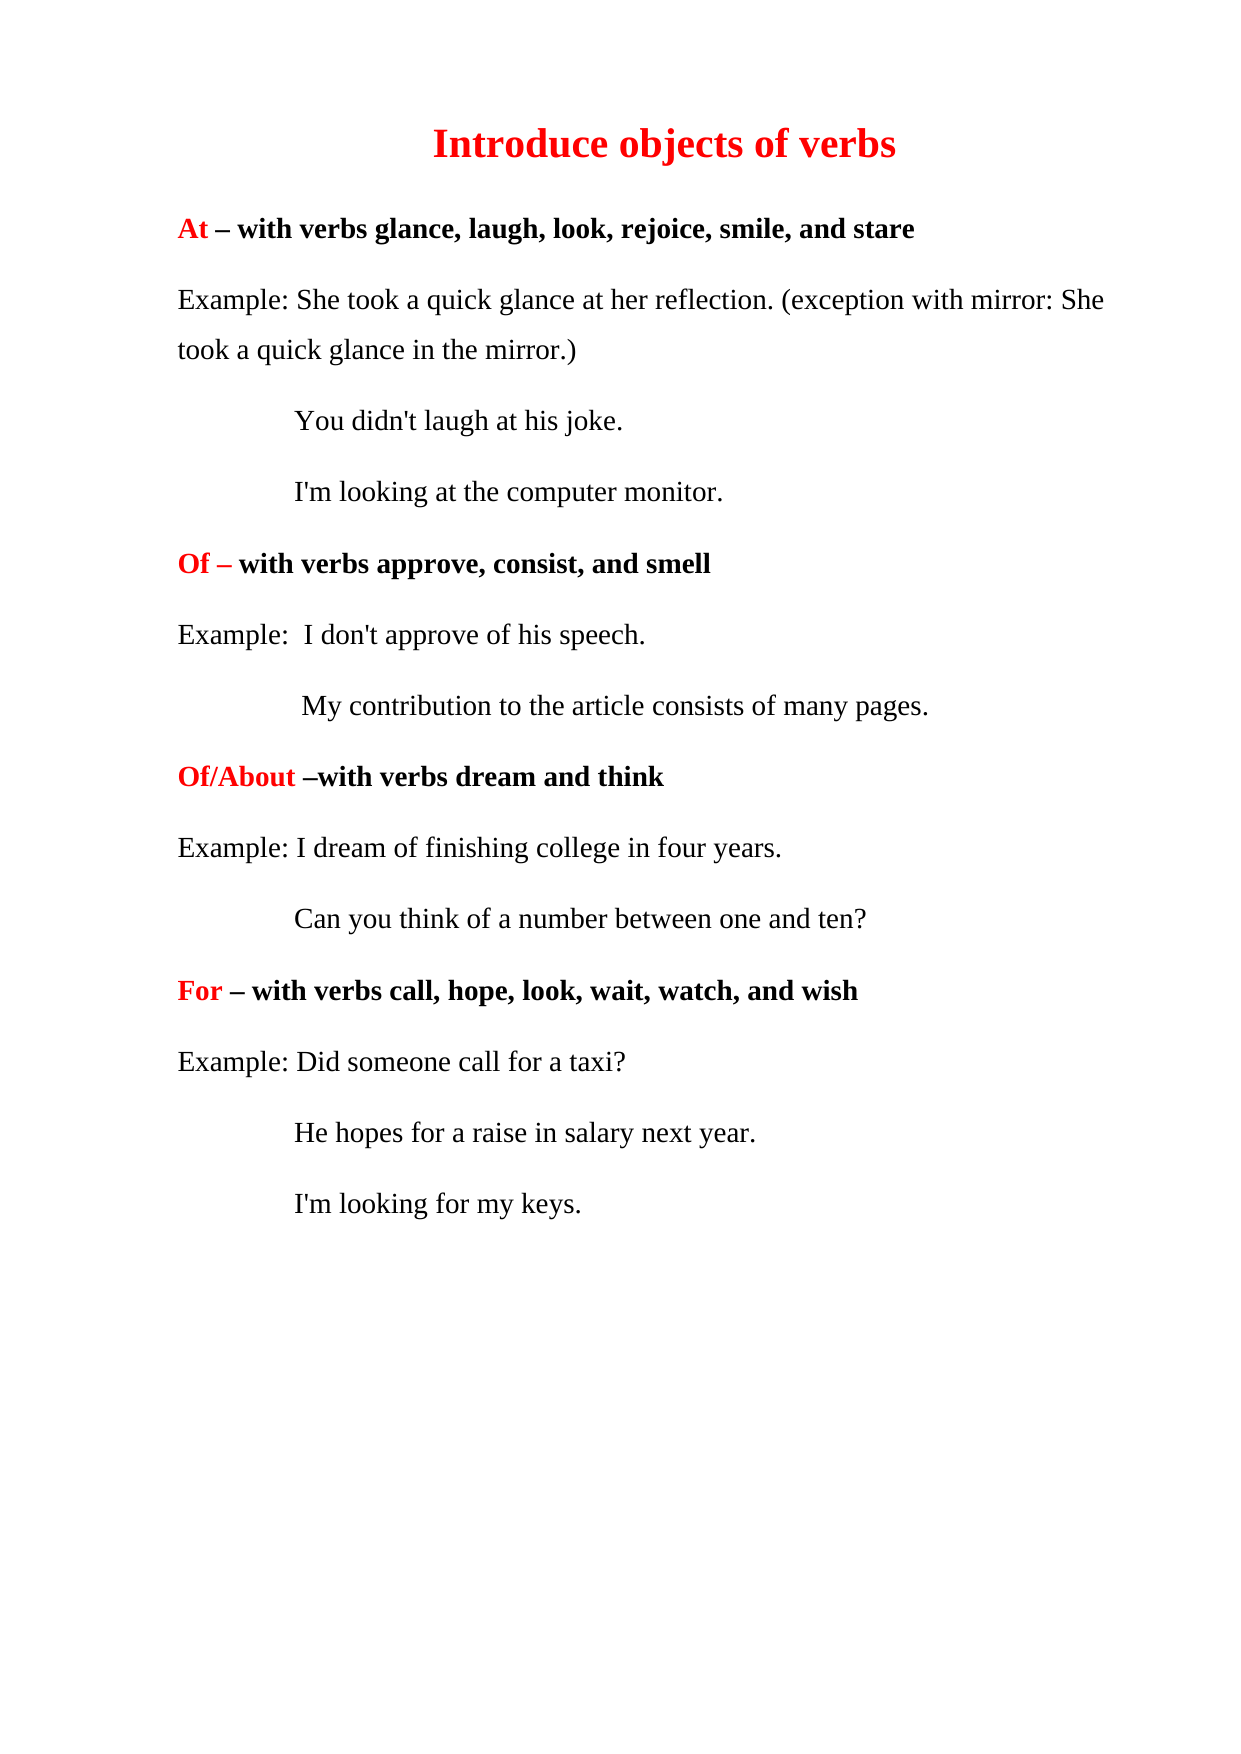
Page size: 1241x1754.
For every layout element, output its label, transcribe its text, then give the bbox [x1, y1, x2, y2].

text My contribution to the article consists of many pages. [177, 688, 1152, 722]
text Introduce objects of verbs [177, 118, 1152, 166]
text For – with verbs call, hope, look, wait, watch, and wish [177, 973, 1152, 1006]
text I'm looking for my keys. [177, 1186, 1152, 1219]
text Can you think of a number between one and ten? [177, 901, 1152, 935]
text He hopes for a raise in salary next year. [177, 1115, 1152, 1148]
text Example: She took a quick glance at her reflection. (exception with mirror: She took a quick glance in the mirror.) [177, 282, 1152, 366]
text Of – with verbs approve, consist, and smell [177, 546, 1152, 579]
text Example: I don't approve of his speech. [177, 617, 1152, 650]
text At – with verbs glance, laugh, look, rejoice, smile, and stare [177, 211, 1152, 244]
text You didn't laugh at his joke. [177, 403, 1152, 437]
text Of/About –with verbs dream and think [177, 759, 1152, 793]
text Example: I dream of finishing college in four years. [177, 830, 1152, 864]
text Example: Did someone call for a taxi? [177, 1044, 1152, 1077]
text I'm looking at the computer monitor. [177, 474, 1152, 508]
